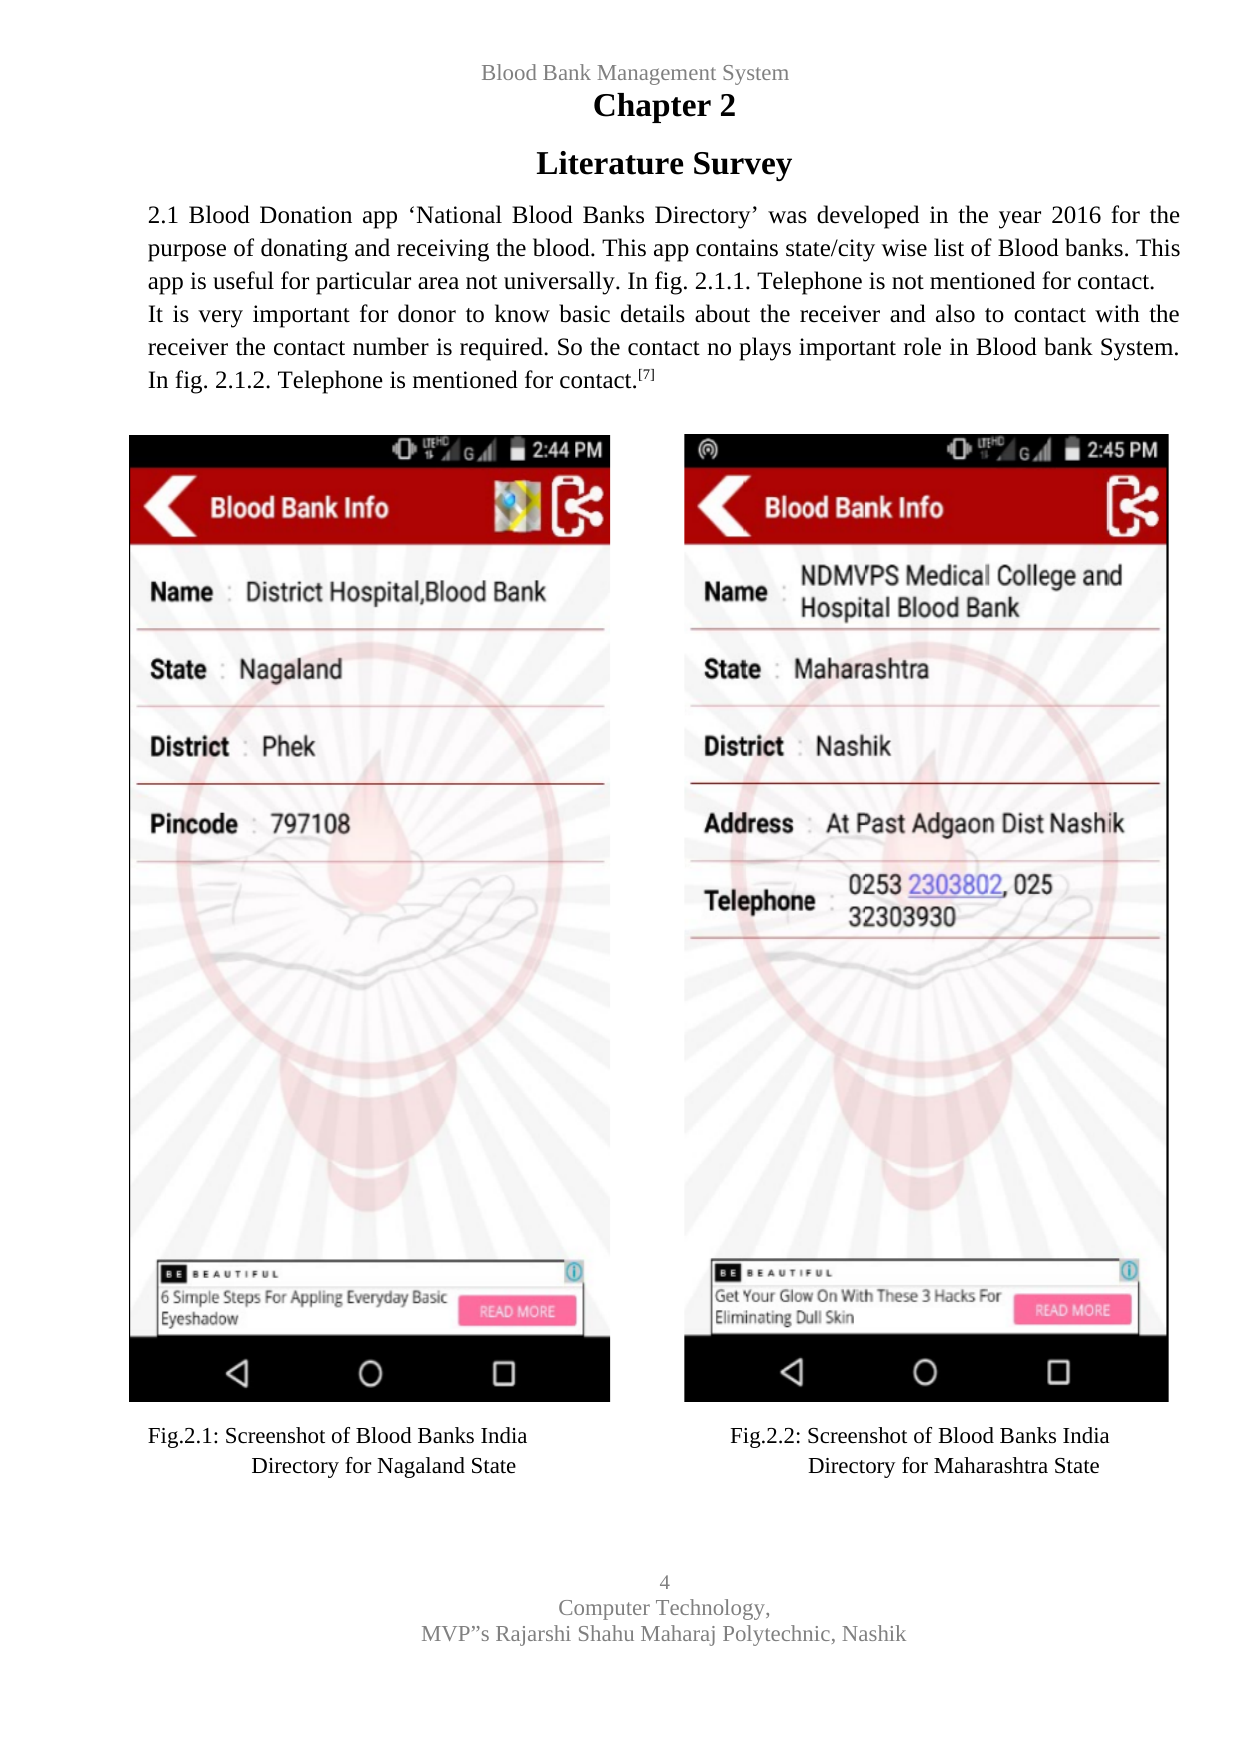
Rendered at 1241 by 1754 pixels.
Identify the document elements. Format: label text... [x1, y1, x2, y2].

picture [129, 435, 611, 1402]
subtitle Chapter 2 [148, 85, 1181, 124]
text It is very important for donor to know basic details about the receiver and also to contact with the receiver the contact number is required. So the contact no plays important role in Blood bank System. In fig. 2.1.2. Telephone is mentioned for contact.[7] [148, 299, 1181, 394]
text 2.1 Blood Donation app ‘National Blood Banks Directory’ was developed in the year 2016 for the purpose of donating and receiving the blood. This app contains state/city wise list of Blood banks. This app is useful for particular area not universally. In fig. 2.1.1. Telephone is not mentioned for contact. [148, 200, 1181, 295]
subtitle Literature Survey [148, 143, 1181, 181]
picture [684, 434, 1169, 1402]
text Directory for Nagaland State Directory for Maharashtra State [148, 1452, 1181, 1479]
